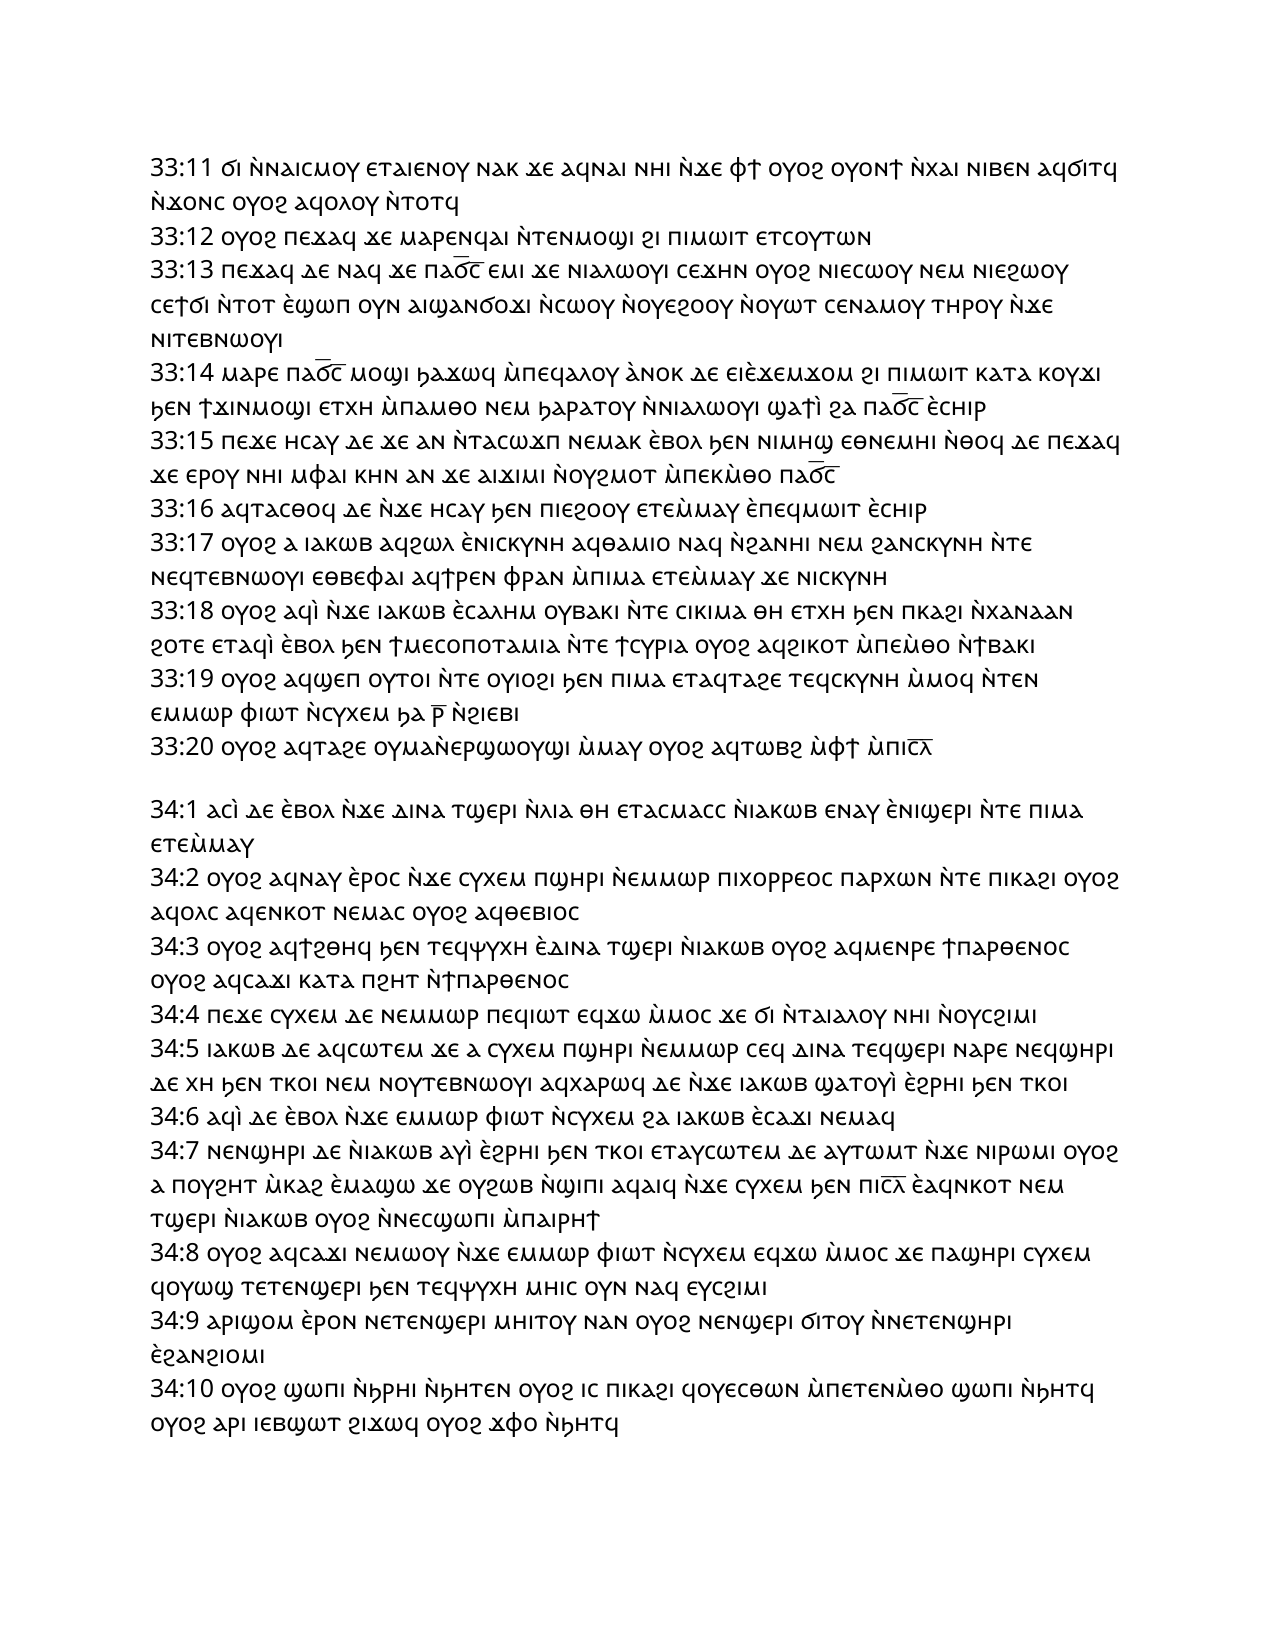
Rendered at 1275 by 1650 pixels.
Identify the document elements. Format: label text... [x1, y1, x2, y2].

text 34:1 ⲁⲥⲓ̀ ⲇⲉ ⲉ̀ⲃⲟⲗ ⲛ̀ϫⲉ ⲇⲓⲛⲁ ⲧϣⲉⲣⲓ ⲛ̀ⲗⲓⲁ ⲑⲏ ⲉⲧⲁⲥⲙⲁⲥⲥ ⲛ̀ⲓⲁⲕⲱⲃ ⲉⲛⲁⲩ ⲉ̀ⲛⲓϣⲉⲣⲓ ⲛ̀ⲧⲉ ⲡⲓⲙⲁ ⲉⲧⲉⲙ̀ⲙⲁⲩ [150, 792, 1125, 860]
text 33:20 ⲟⲩⲟϩ ⲁϥⲧⲁϩⲉ ⲟⲩⲙⲁⲛ̀ⲉⲣϣⲱⲟⲩϣⲓ ⲙ̀ⲙⲁⲩ ⲟⲩⲟϩ ⲁϥⲧⲱⲃϩ ⲙ̀ⲫϯ ⲙ̀ⲡⲓⲥ̅ⲗ̅ [150, 729, 1125, 763]
text 33:19 ⲟⲩⲟϩ ⲁϥϣⲉⲡ ⲟⲩⲧⲟⲓ ⲛ̀ⲧⲉ ⲟⲩⲓⲟϩⲓ ϧⲉⲛ ⲡⲓⲙⲁ ⲉⲧⲁϥⲧⲁϩⲉ ⲧⲉϥⲥⲕⲩⲛⲏ ⲙ̀ⲙⲟϥ ⲛ̀ⲧⲉⲛ ⲉⲙⲙⲱⲣ ⲫⲓⲱⲧ ⲛ̀ⲥⲩⲭⲉⲙ ϧⲁ ⲣ̅ ⲛ̀ϩⲓⲉⲃⲓ [150, 661, 1125, 729]
text 34:2 ⲟⲩⲟϩ ⲁϥⲛⲁⲩ ⲉ̀ⲣⲟⲥ ⲛ̀ϫⲉ ⲥⲩⲭⲉⲙ ⲡϣⲏⲣⲓ ⲛ̀ⲉⲙⲙⲱⲣ ⲡⲓⲭⲟⲣⲣⲉⲟⲥ ⲡⲁⲣⲭⲱⲛ ⲛ̀ⲧⲉ ⲡⲓⲕⲁϩⲓ ⲟⲩⲟϩ ⲁϥⲟⲗⲥ ⲁϥⲉⲛⲕⲟⲧ ⲛⲉⲙⲁⲥ ⲟⲩⲟϩ ⲁϥⲑⲉⲃⲓⲟⲥ [150, 860, 1125, 928]
text 33:18 ⲟⲩⲟϩ ⲁϥⲓ̀ ⲛ̀ϫⲉ ⲓⲁⲕⲱⲃ ⲉ̀ⲥⲁⲗⲏⲙ ⲟⲩⲃⲁⲕⲓ ⲛ̀ⲧⲉ ⲥⲓⲕⲓⲙⲁ ⲑⲏ ⲉⲧⲭⲏ ϧⲉⲛ ⲡⲕⲁϩⲓ ⲛ̀ⲭⲁⲛⲁⲁⲛ ϩⲟⲧⲉ ⲉⲧⲁϥⲓ̀ ⲉ̀ⲃⲟⲗ ϧⲉⲛ ϯⲙⲉⲥⲟⲡⲟⲧⲁⲙⲓⲁ ⲛ̀ⲧⲉ ϯⲥⲩⲣⲓⲁ ⲟⲩⲟϩ ⲁϥϩⲓⲕⲟⲧ ⲙ̀ⲡⲉⲙ̀ⲑⲟ ⲛ̀ϯⲃⲁⲕⲓ [150, 593, 1125, 661]
text 34:6 ⲁϥⲓ̀ ⲇⲉ ⲉ̀ⲃⲟⲗ ⲛ̀ϫⲉ ⲉⲙⲙⲱⲣ ⲫⲓⲱⲧ ⲛ̀ⲥⲩⲭⲉⲙ ϩⲁ ⲓⲁⲕⲱⲃ ⲉ̀ⲥⲁϫⲓ ⲛⲉⲙⲁϥ [150, 1098, 1125, 1132]
text 33:17 ⲟⲩⲟϩ ⲁ ⲓⲁⲕⲱⲃ ⲁϥϩⲱⲗ ⲉ̀ⲛⲓⲥⲕⲩⲛⲏ ⲁϥⲑⲁⲙⲓⲟ ⲛⲁϥ ⲛ̀ϩⲁⲛⲏⲓ ⲛⲉⲙ ϩⲁⲛⲥⲕⲩⲛⲏ ⲛ̀ⲧⲉ ⲛⲉϥⲧⲉⲃⲛⲱⲟⲩⲓ ⲉⲑⲃⲉⲫⲁⲓ ⲁϥϯⲣⲉⲛ ⲫⲣⲁⲛ ⲙ̀ⲡⲓⲙⲁ ⲉⲧⲉⲙ̀ⲙⲁⲩ ϫⲉ ⲛⲓⲥⲕⲩⲛⲏ [150, 525, 1125, 593]
text 34:8 ⲟⲩⲟϩ ⲁϥⲥⲁϫⲓ ⲛⲉⲙⲱⲟⲩ ⲛ̀ϫⲉ ⲉⲙⲙⲱⲣ ⲫⲓⲱⲧ ⲛ̀ⲥⲩⲭⲉⲙ ⲉϥϫⲱ ⲙ̀ⲙⲟⲥ ϫⲉ ⲡⲁϣⲏⲣⲓ ⲥⲩⲭⲉⲙ ϥⲟⲩⲱϣ ⲧⲉⲧⲉⲛϣⲉⲣⲓ ϧⲉⲛ ⲧⲉϥⲯⲩⲭⲏ ⲙⲏⲓⲥ ⲟⲩⲛ ⲛⲁϥ ⲉⲩⲥϩⲓⲙⲓ [150, 1235, 1125, 1303]
text 34:3 ⲟⲩⲟϩ ⲁϥϯϩⲑⲏϥ ϧⲉⲛ ⲧⲉϥⲯⲩⲭⲏ ⲉ̀ⲇⲓⲛⲁ ⲧϣⲉⲣⲓ ⲛ̀ⲓⲁⲕⲱⲃ ⲟⲩⲟϩ ⲁϥⲙⲉⲛⲣⲉ ϯⲡⲁⲣⲑⲉⲛⲟⲥ ⲟⲩⲟϩ ⲁϥⲥⲁϫⲓ ⲕⲁⲧⲁ ⲡϩⲏⲧ ⲛ̀ϯⲡⲁⲣⲑⲉⲛⲟⲥ [150, 928, 1125, 996]
text 34:7 ⲛⲉⲛϣⲏⲣⲓ ⲇⲉ ⲛ̀ⲓⲁⲕⲱⲃ ⲁⲩⲓ̀ ⲉ̀ϩⲣⲏⲓ ϧⲉⲛ ⲧⲕⲟⲓ ⲉⲧⲁⲩⲥⲱⲧⲉⲙ ⲇⲉ ⲁⲩⲧⲱⲙⲧ ⲛ̀ϫⲉ ⲛⲓⲣⲱⲙⲓ ⲟⲩⲟϩ ⲁ ⲡⲟⲩϩⲏⲧ ⲙ̀ⲕⲁϩ ⲉ̀ⲙⲁϣⲱ ϫⲉ ⲟⲩϩⲱⲃ ⲛ̀ϣⲓⲡⲓ ⲁϥⲁⲓϥ ⲛ̀ϫⲉ ⲥⲩⲭⲉⲙ ϧⲉⲛ ⲡⲓⲥ̅ⲗ̅ ⲉ̀ⲁϥⲛⲕⲟⲧ ⲛⲉⲙ ⲧϣⲉⲣⲓ ⲛ̀ⲓⲁⲕⲱⲃ ⲟⲩⲟϩ ⲛ̀ⲛⲉⲥϣⲱⲡⲓ ⲙ̀ⲡⲁⲓⲣⲏϯ [150, 1132, 1125, 1235]
text 34:4 ⲡⲉϫⲉ ⲥⲩⲭⲉⲙ ⲇⲉ ⲛⲉⲙⲙⲱⲣ ⲡⲉϥⲓⲱⲧ ⲉϥϫⲱ ⲙ̀ⲙⲟⲥ ϫⲉ ϭⲓ ⲛ̀ⲧⲁⲓⲁⲗⲟⲩ ⲛⲏⲓ ⲛ̀ⲟⲩⲥϩⲓⲙⲓ [150, 996, 1125, 1030]
text 33:13 ⲡⲉϫⲁϥ ⲇⲉ ⲛⲁϥ ϫⲉ ⲡⲁϭ̅ⲥ̅ ⲉⲙⲓ ϫⲉ ⲛⲓⲁⲗⲱⲟⲩⲓ ⲥⲉϫⲏⲛ ⲟⲩⲟϩ ⲛⲓⲉⲥⲱⲟⲩ ⲛⲉⲙ ⲛⲓⲉϩⲱⲟⲩ ⲥⲉϯϭⲓ ⲛ̀ⲧⲟⲧ ⲉ̀ϣⲱⲡ ⲟⲩⲛ ⲁⲓϣⲁⲛϭⲟϫⲓ ⲛ̀ⲥⲱⲟⲩ ⲛ̀ⲟⲩⲉϩⲟⲟⲩ ⲛ̀ⲟⲩⲱⲧ ⲥⲉⲛⲁⲙⲟⲩ ⲧⲏⲣⲟⲩ ⲛ̀ϫⲉ ⲛⲓⲧⲉⲃⲛⲱⲟⲩⲓ [150, 252, 1125, 354]
text 34:9 ⲁⲣⲓϣⲟⲙ ⲉ̀ⲣⲟⲛ ⲛⲉⲧⲉⲛϣⲉⲣⲓ ⲙⲏⲓⲧⲟⲩ ⲛⲁⲛ ⲟⲩⲟϩ ⲛⲉⲛϣⲉⲣⲓ ϭⲓⲧⲟⲩ ⲛ̀ⲛⲉⲧⲉⲛϣⲏⲣⲓ ⲉ̀ϩⲁⲛϩⲓⲟⲙⲓ [150, 1303, 1125, 1371]
text 33:14 ⲙⲁⲣⲉ ⲡⲁϭ̅ⲥ̅ ⲙⲟϣⲓ ϧⲁϫⲱϥ ⲙ̀ⲡⲉϥⲁⲗⲟⲩ ⲁ̀ⲛⲟⲕ ⲇⲉ ⲉⲓⲉ̀ϫⲉⲙϫⲟⲙ ϩⲓ ⲡⲓⲙⲱⲓⲧ ⲕⲁⲧⲁ ⲕⲟⲩϫⲓ ϧⲉⲛ ϯϫⲓⲛⲙⲟϣⲓ ⲉⲧⲭⲏ ⲙ̀ⲡⲁⲙⲑⲟ ⲛⲉⲙ ϧⲁⲣⲁⲧⲟⲩ ⲛ̀ⲛⲓⲁⲗⲱⲟⲩⲓ ϣⲁϯⲓ̀ ϩⲁ ⲡⲁϭ̅ⲥ̅ ⲉ̀ⲥⲏⲓⲣ [150, 354, 1125, 422]
text 34:10 ⲟⲩⲟϩ ϣⲱⲡⲓ ⲛ̀ϧⲣⲏⲓ ⲛ̀ϧⲏⲧⲉⲛ ⲟⲩⲟϩ ⲓⲥ ⲡⲓⲕⲁϩⲓ ϥⲟⲩⲉⲥⲑⲱⲛ ⲙ̀ⲡⲉⲧⲉⲛⲙ̀ⲑⲟ ϣⲱⲡⲓ ⲛ̀ϧⲏⲧϥ ⲟⲩⲟϩ ⲁⲣⲓ ⲓⲉⲃϣⲱⲧ ϩⲓϫⲱϥ ⲟⲩⲟϩ ϫⲫⲟ ⲛ̀ϧⲏⲧϥ [150, 1371, 1125, 1439]
text 33:11 ϭⲓ ⲛ̀ⲛⲁⲓⲥⲙⲟⲩ ⲉⲧⲁⲓⲉⲛⲟⲩ ⲛⲁⲕ ϫⲉ ⲁϥⲛⲁⲓ ⲛⲏⲓ ⲛ̀ϫⲉ ⲫϯ ⲟⲩⲟϩ ⲟⲩⲟⲛϯ ⲛ̀ⲭⲁⲓ ⲛⲓⲃⲉⲛ ⲁϥϭⲓⲧϥ ⲛ̀ϫⲟⲛⲥ ⲟⲩⲟϩ ⲁϥⲟⲗⲟⲩ ⲛ̀ⲧⲟⲧϥ [150, 150, 1125, 218]
text 33:12 ⲟⲩⲟϩ ⲡⲉϫⲁϥ ϫⲉ ⲙⲁⲣⲉⲛϥⲁⲓ ⲛ̀ⲧⲉⲛⲙⲟϣⲓ ϩⲓ ⲡⲓⲙⲱⲓⲧ ⲉⲧⲥⲟⲩⲧⲱⲛ [150, 218, 1125, 252]
text 33:15 ⲡⲉϫⲉ ⲏⲥⲁⲩ ⲇⲉ ϫⲉ ⲁⲛ ⲛ̀ⲧⲁⲥⲱϫⲡ ⲛⲉⲙⲁⲕ ⲉ̀ⲃⲟⲗ ϧⲉⲛ ⲛⲓⲙⲏϣ ⲉⲑⲛⲉⲙⲏⲓ ⲛ̀ⲑⲟϥ ⲇⲉ ⲡⲉϫⲁϥ ϫⲉ ⲉⲣⲟⲩ ⲛⲏⲓ ⲙⲫⲁⲓ ⲕⲏⲛ ⲁⲛ ϫⲉ ⲁⲓϫⲓⲙⲓ ⲛ̀ⲟⲩϩⲙⲟⲧ ⲙ̀ⲡⲉⲕⲙ̀ⲑⲟ ⲡⲁϭ̅ⲥ̅ [150, 422, 1125, 491]
text 34:5 ⲓⲁⲕⲱⲃ ⲇⲉ ⲁϥⲥⲱⲧⲉⲙ ϫⲉ ⲁ ⲥⲩⲭⲉⲙ ⲡϣⲏⲣⲓ ⲛ̀ⲉⲙⲙⲱⲣ ⲥⲉϥ ⲇⲓⲛⲁ ⲧⲉϥϣⲉⲣⲓ ⲛⲁⲣⲉ ⲛⲉϥϣⲏⲣⲓ ⲇⲉ ⲭⲏ ϧⲉⲛ ⲧⲕⲟⲓ ⲛⲉⲙ ⲛⲟⲩⲧⲉⲃⲛⲱⲟⲩⲓ ⲁϥⲭⲁⲣⲱϥ ⲇⲉ ⲛ̀ϫⲉ ⲓⲁⲕⲱⲃ ϣⲁⲧⲟⲩⲓ̀ ⲉ̀ϩⲣⲏⲓ ϧⲉⲛ ⲧⲕⲟⲓ [150, 1030, 1125, 1098]
text 33:16 ⲁϥⲧⲁⲥⲑⲟϥ ⲇⲉ ⲛ̀ϫⲉ ⲏⲥⲁⲩ ϧⲉⲛ ⲡⲓⲉϩⲟⲟⲩ ⲉⲧⲉⲙ̀ⲙⲁⲩ ⲉ̀ⲡⲉϥⲙⲱⲓⲧ ⲉ̀ⲥⲏⲓⲣ [150, 491, 1125, 525]
